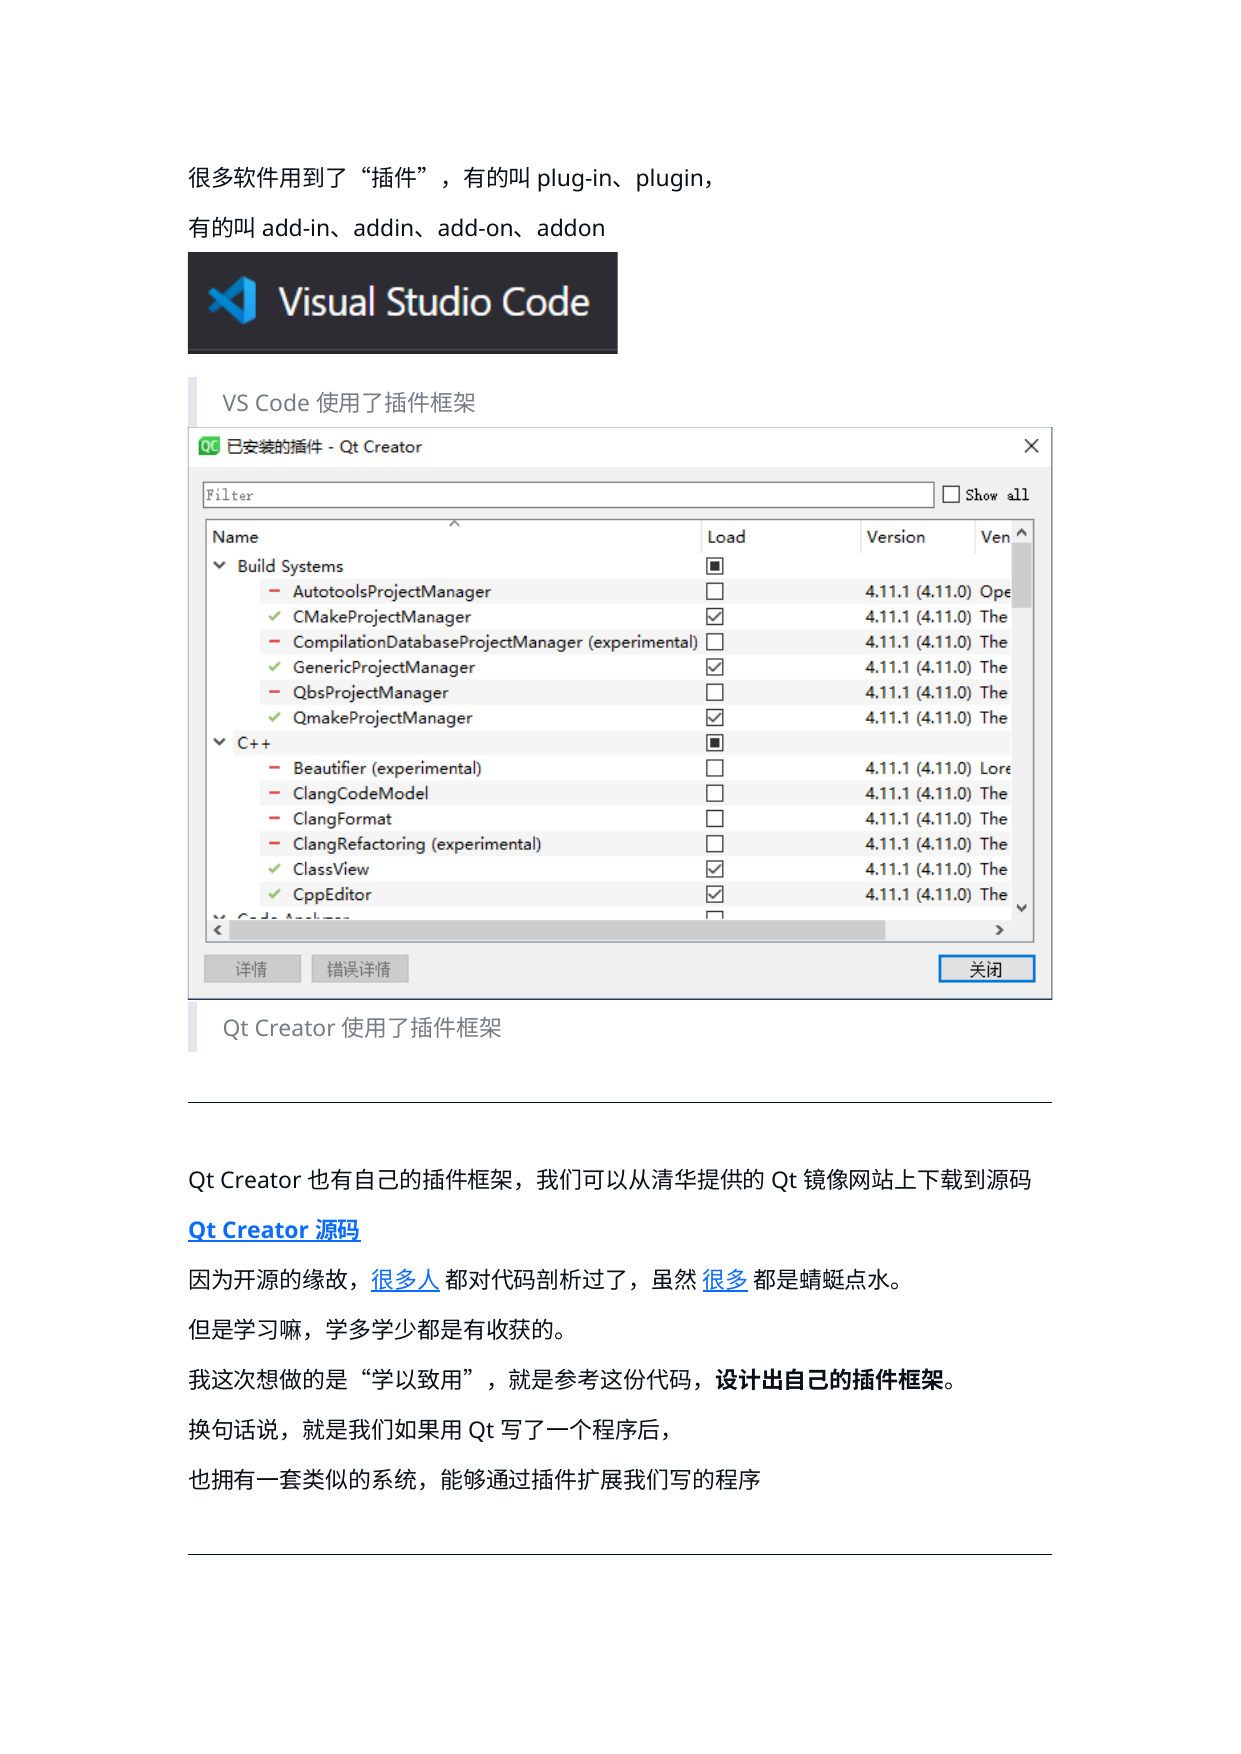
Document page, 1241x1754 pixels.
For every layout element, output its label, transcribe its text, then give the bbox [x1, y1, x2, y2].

text 因为开源的缘故，很多人 都对代码剖析过了，虽然 很多 都是蜻蜓点水。 [188, 1253, 1052, 1303]
text 也拥有一套类似的系统，能够通过插件扩展我们写的程序 [188, 1453, 1052, 1503]
text 换句话说，就是我们如果用 Qt 写了一个程序后， [188, 1403, 1052, 1453]
text 很多软件用到了“插件”，有的叫 plug-in、plugin， [188, 152, 1052, 202]
text Qt Creator 使用了插件框架 [197, 1002, 1052, 1052]
text Qt Creator 源码 [188, 1203, 1052, 1253]
text 但是学习嘛，学多学少都是有收获的。 [188, 1303, 1052, 1353]
picture [187, 252, 618, 354]
picture [187, 427, 1053, 1000]
text VS Code 使用了插件框架 [197, 377, 1052, 427]
text 有的叫 add-in、addin、add-on、addon [188, 202, 1052, 252]
text 我这次想做的是“学以致用”，就是参考这份代码，设计出自己的插件框架。 [188, 1353, 1052, 1403]
text Qt Creator 也有自己的插件框架，我们可以从清华提供的 Qt 镜像网站上下载到源码 [188, 1153, 1052, 1203]
